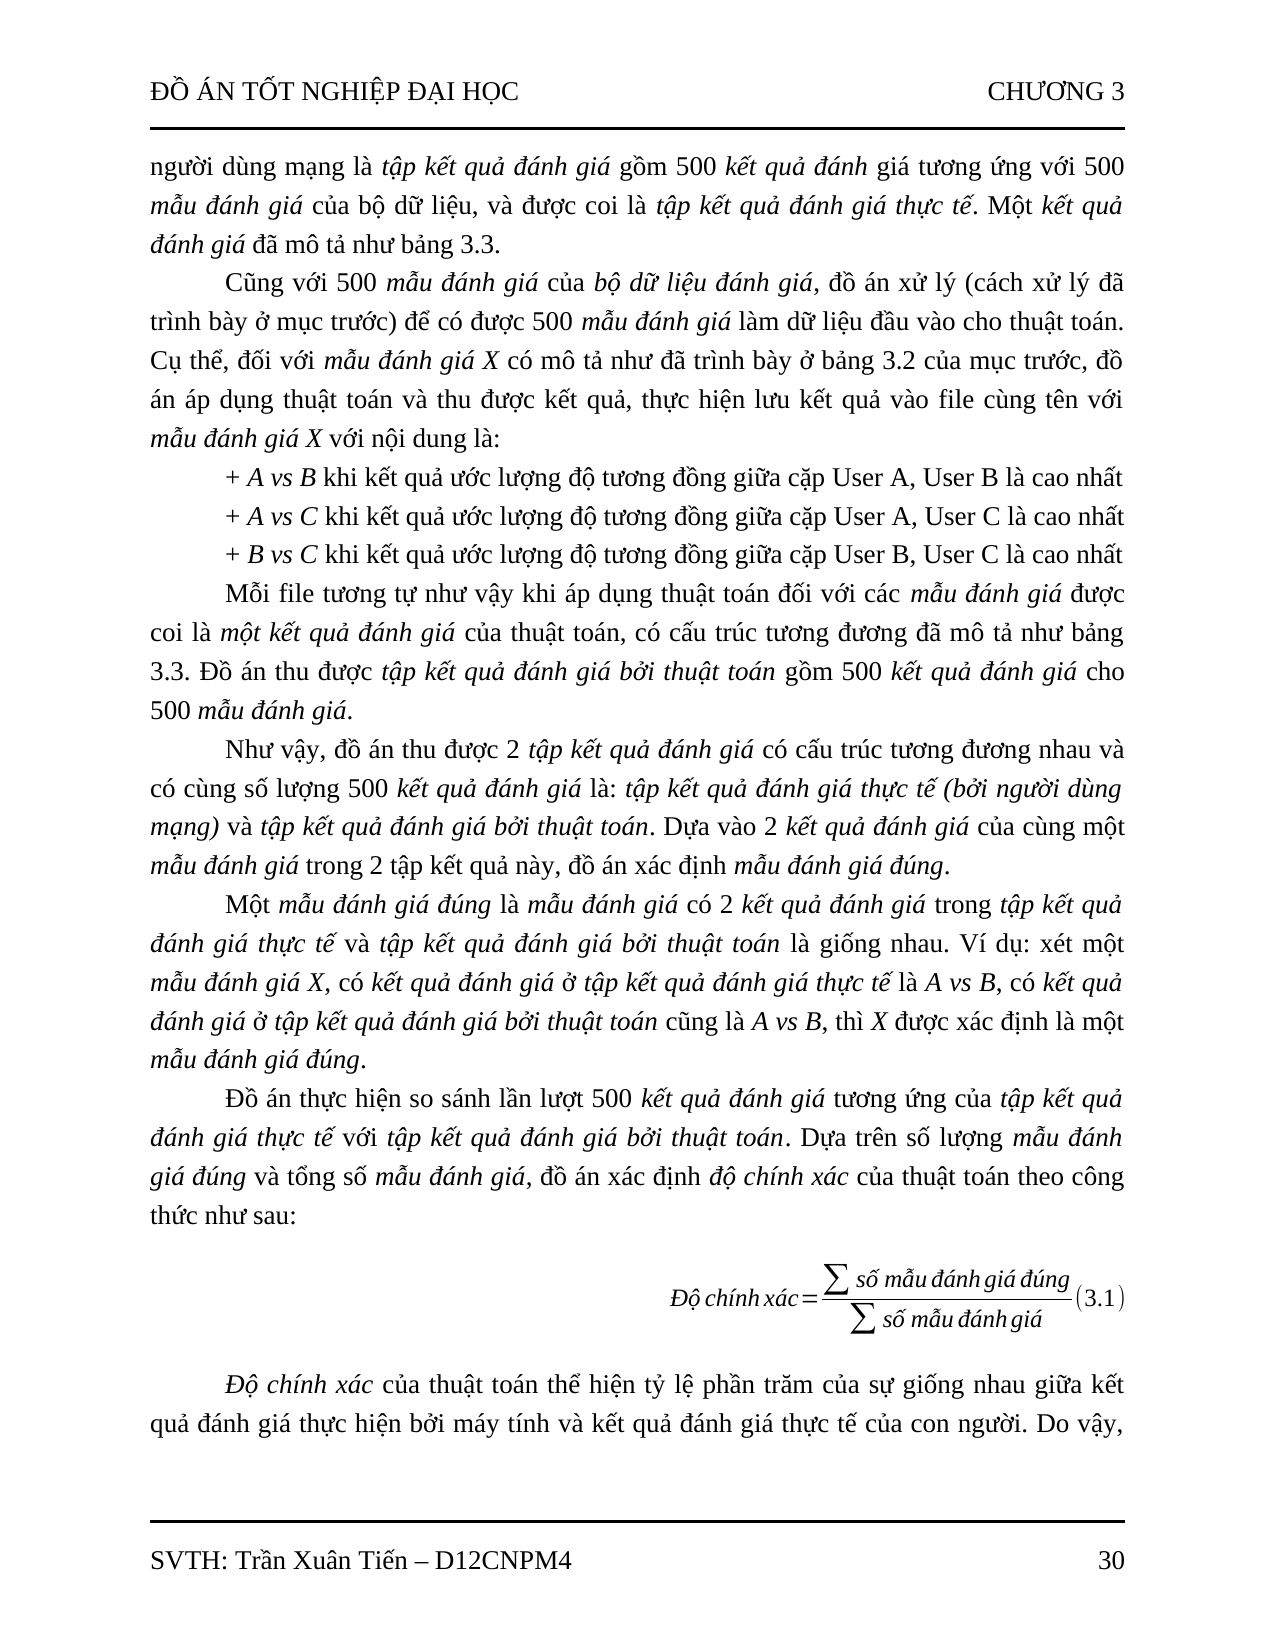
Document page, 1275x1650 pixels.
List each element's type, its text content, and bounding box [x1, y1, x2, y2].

text + A vs B khi kết quả ước lượng độ tương đồng giữa cặp User A, User B là cao nhất [150, 461, 1125, 492]
text Mỗi file tương tự như vậy khi áp dụng thuật toán đối với các mẫu đánh giá được coi là một kết quả đánh giá của thuật toán, có cấu trúc tương đương đã mô tả như bảng 3.3. Đồ án thu được tập kết quả đánh giá bởi thuật toán gồm 500 kết quả đánh giá cho 500 mẫu đánh giá. [150, 577, 1125, 725]
text + B vs C khi kết quả ước lượng độ tương đồng giữa cặp User B, User C là cao nhất [150, 538, 1125, 570]
text Đồ án thực hiện so sánh lần lượt 500 kết quả đánh giá tương ứng của tập kết quả đánh giá thực tế với tập kết quả đánh giá bởi thuật toán. Dựa trên số lượng mẫu đánh giá đúng và tổng số mẫu đánh giá, đồ án xác định độ chính xác của thuật toán theo công thức như sau: [150, 1082, 1125, 1230]
text + A vs C khi kết quả ước lượng độ tương đồng giữa cặp User A, User C là cao nhất [150, 500, 1125, 531]
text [150, 150, 1125, 259]
text Như vậy, đồ án thu được 2 tập kết quả đánh giá có cấu trúc tương đương nhau và có cùng số lượng 500 kết quả đánh giá là: tập kết quả đánh giá thực tế (bởi người dùng mạng) và tập kết quả đánh giá bởi thuật toán. Dựa vào 2 kết quả đánh giá của cùng một mẫu đánh giá trong 2 tập kết quả này, đồ án xác định mẫu đánh giá đúng. [150, 733, 1125, 881]
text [150, 1368, 1125, 1438]
text Một mẫu đánh giá đúng là mẫu đánh giá có 2 kết quả đánh giá trong tập kết quả đánh giá thực tế và tập kết quả đánh giá bởi thuật toán là giống nhau. Ví dụ: xét một mẫu đánh giá X, có kết quả đánh giá ở tập kết quả đánh giá thực tế là A vs B, có kết quả đánh giá ở tập kết quả đánh giá bởi thuật toán cũng là A vs B, thì X được xác định là một mẫu đánh giá đúng. [150, 888, 1125, 1075]
text Cũng với 500 mẫu đánh giá của bộ dữ liệu đánh giá, đồ án xử lý (cách xử lý đã trình bày ở mục trước) để có được 500 mẫu đánh giá làm dữ liệu đầu vào cho thuật toán. Cụ thể, đối với mẫu đánh giá X có mô tả như đã trình bày ở bảng 3.2 của mục trước, đồ án áp dụng thuật toán và thu được kết quả, thực hiện lưu kết quả vào file cùng tên với mẫu đánh giá X với nội dung là: [150, 267, 1125, 453]
